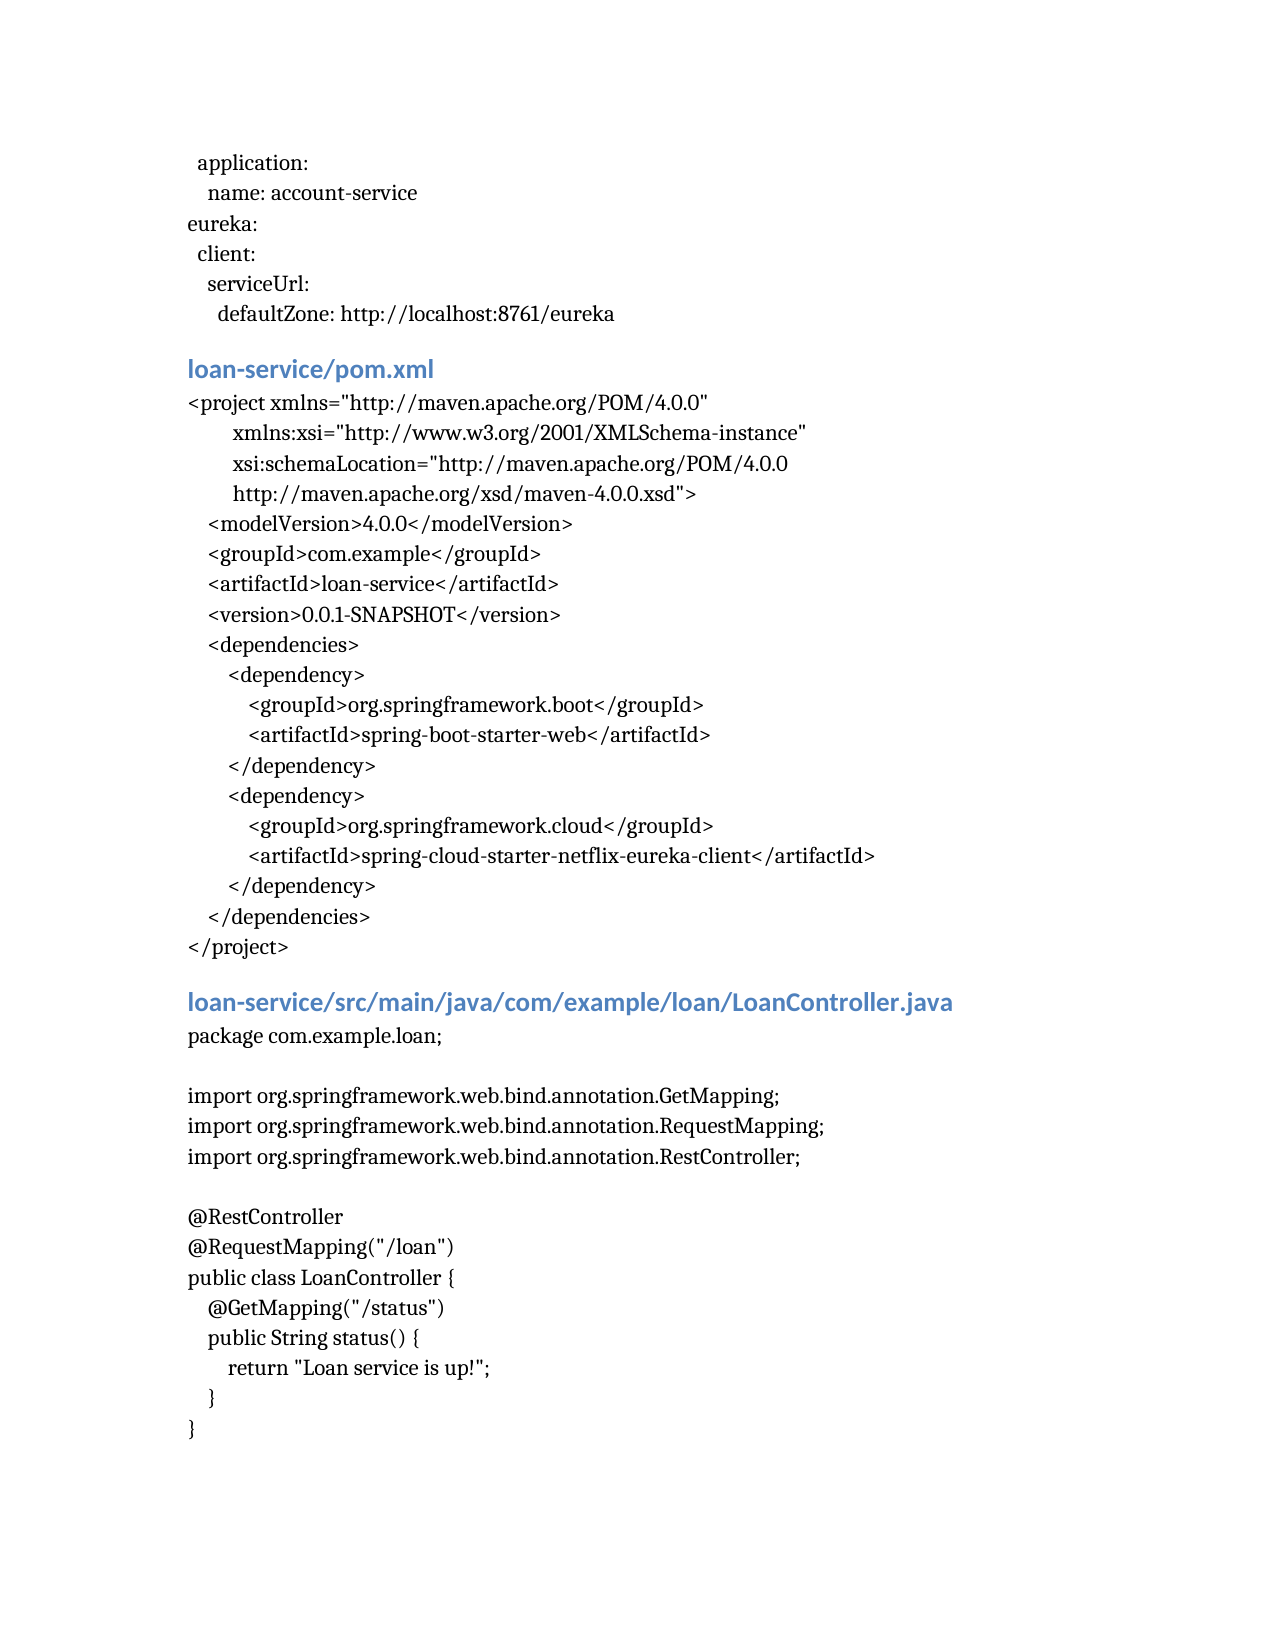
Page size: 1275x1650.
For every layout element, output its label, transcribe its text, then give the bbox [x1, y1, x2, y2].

text package com.example.loan; import org.springframework.web.bind.annotation.GetMapping; import org.springframework.web.bind.annotation.RequestMapping; import org.springframework.web.bind.annotation.RestController; @RestController @RequestMapping("/loan") public class LoanController { @GetMapping("/status") public String status() { return "Loan service is up!"; } } [187, 1023, 1087, 1442]
subtitle loan-service/pom.xml [187, 352, 1087, 385]
subtitle loan-service/src/main/java/com/example/loan/LoanController.java [187, 985, 1087, 1018]
text <project xmlns="http://maven.apache.org/POM/4.0.0" xmlns:xsi="http://www.w3.org/2001/XMLSchema-instance" xsi:schemaLocation="http://maven.apache.org/POM/4.0.0 http://maven.apache.org/xsd/maven-4.0.0.xsd"> <modelVersion>4.0.0</modelVersion> <groupId>com.example</groupId> <artifactId>loan-service</artifactId> <version>0.0.1-SNAPSHOT</version> <dependencies> <dependency> <groupId>org.springframework.boot</groupId> <artifactId>spring-boot-starter-web</artifactId> </dependency> <dependency> <groupId>org.springframework.cloud</groupId> <artifactId>spring-cloud-starter-netflix-eureka-client</artifactId> </dependency> </dependencies> </project> [187, 390, 1087, 960]
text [187, 150, 1087, 327]
